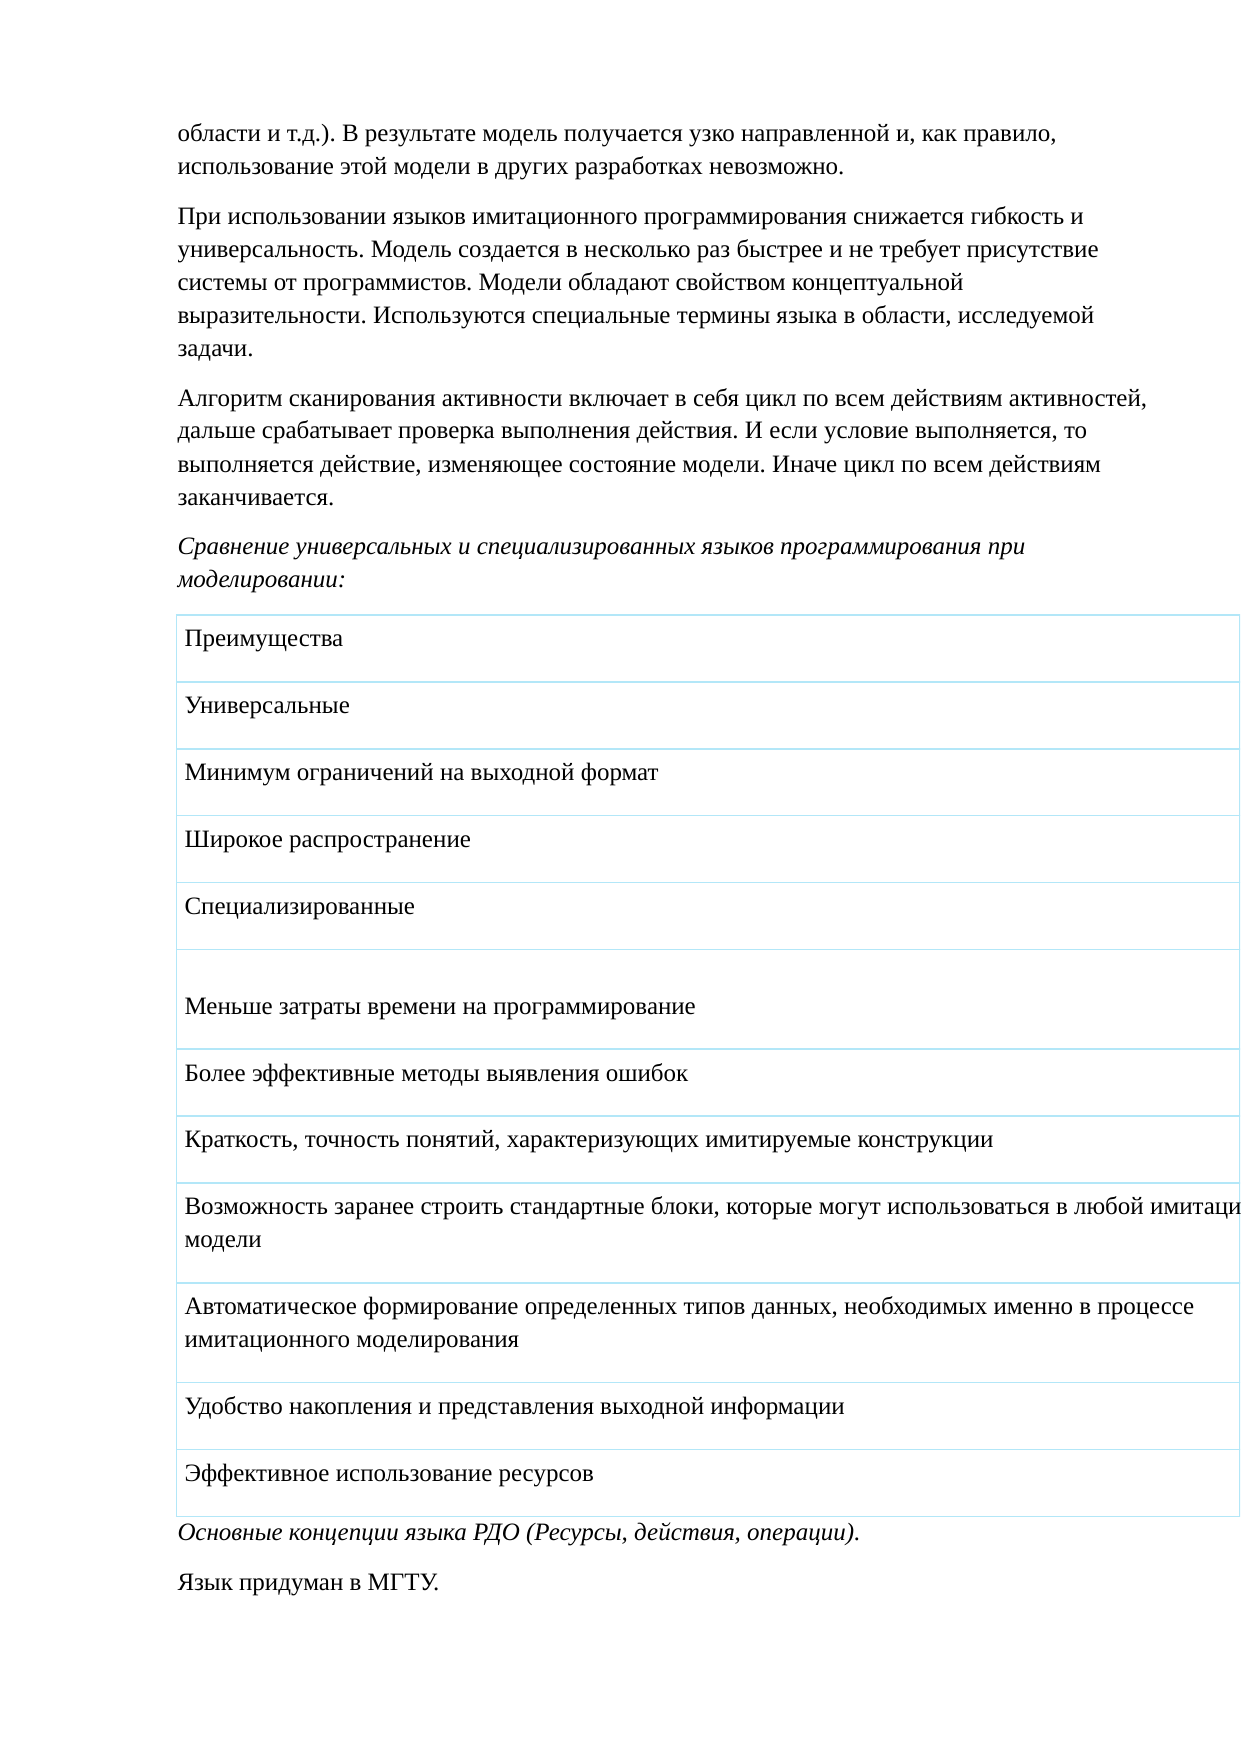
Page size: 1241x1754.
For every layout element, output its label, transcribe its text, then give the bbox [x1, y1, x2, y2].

table_cell Минимум ограничений на выходной формат [177, 750, 1239, 815]
text Сравнение универсальных и специализированных языков программирования при моделировании: [177, 531, 1152, 593]
table_cell Автоматическое формирование определенных типов данных, необходимых именно в процессе имитационного моделирования [177, 1284, 1239, 1382]
table_cell Широкое распространение [177, 816, 1239, 882]
table_cell Удобство накопления и представления выходной информации [177, 1383, 1239, 1449]
table_header Преимущества [177, 616, 1239, 681]
text При использовании языков имитационного программирования снижается гибкость и универсальность. Модель создается в несколько раз быстрее и не требует присутствие системы от программистов. Модели обладают свойством концептуальной выразительности. Используются специальные термины языка в области, исследуемой задачи. [177, 201, 1152, 362]
text Алгоритм сканирования активности включает в себя цикл по всем действиям активностей, дальше срабатывает проверка выполнения действия. И если условие выполняется, то выполняется действие, изменяющее состояние модели. Иначе цикл по всем действиям заканчивается. [177, 383, 1152, 510]
table_cell Универсальные [177, 683, 1239, 748]
table_cell Более эффективные методы выявления ошибок [177, 1050, 1239, 1115]
table_cell Эффективное использование ресурсов [177, 1450, 1239, 1516]
text Основные концепции языка РДО (Ресурсы, действия, операции). [177, 1517, 1152, 1546]
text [177, 118, 1152, 180]
text Язык придуман в МГТУ. [177, 1567, 1152, 1596]
table_cell Возможность заранее строить стандартные блоки, которые могут использоваться в любой имитационной модели [177, 1184, 1239, 1282]
table_cell Специализированные [177, 883, 1239, 948]
table_cell Меньше затраты времени на программирование [177, 950, 1239, 1048]
table_cell Краткость, точность понятий, характеризующих имитируемые конструкции [177, 1117, 1239, 1182]
